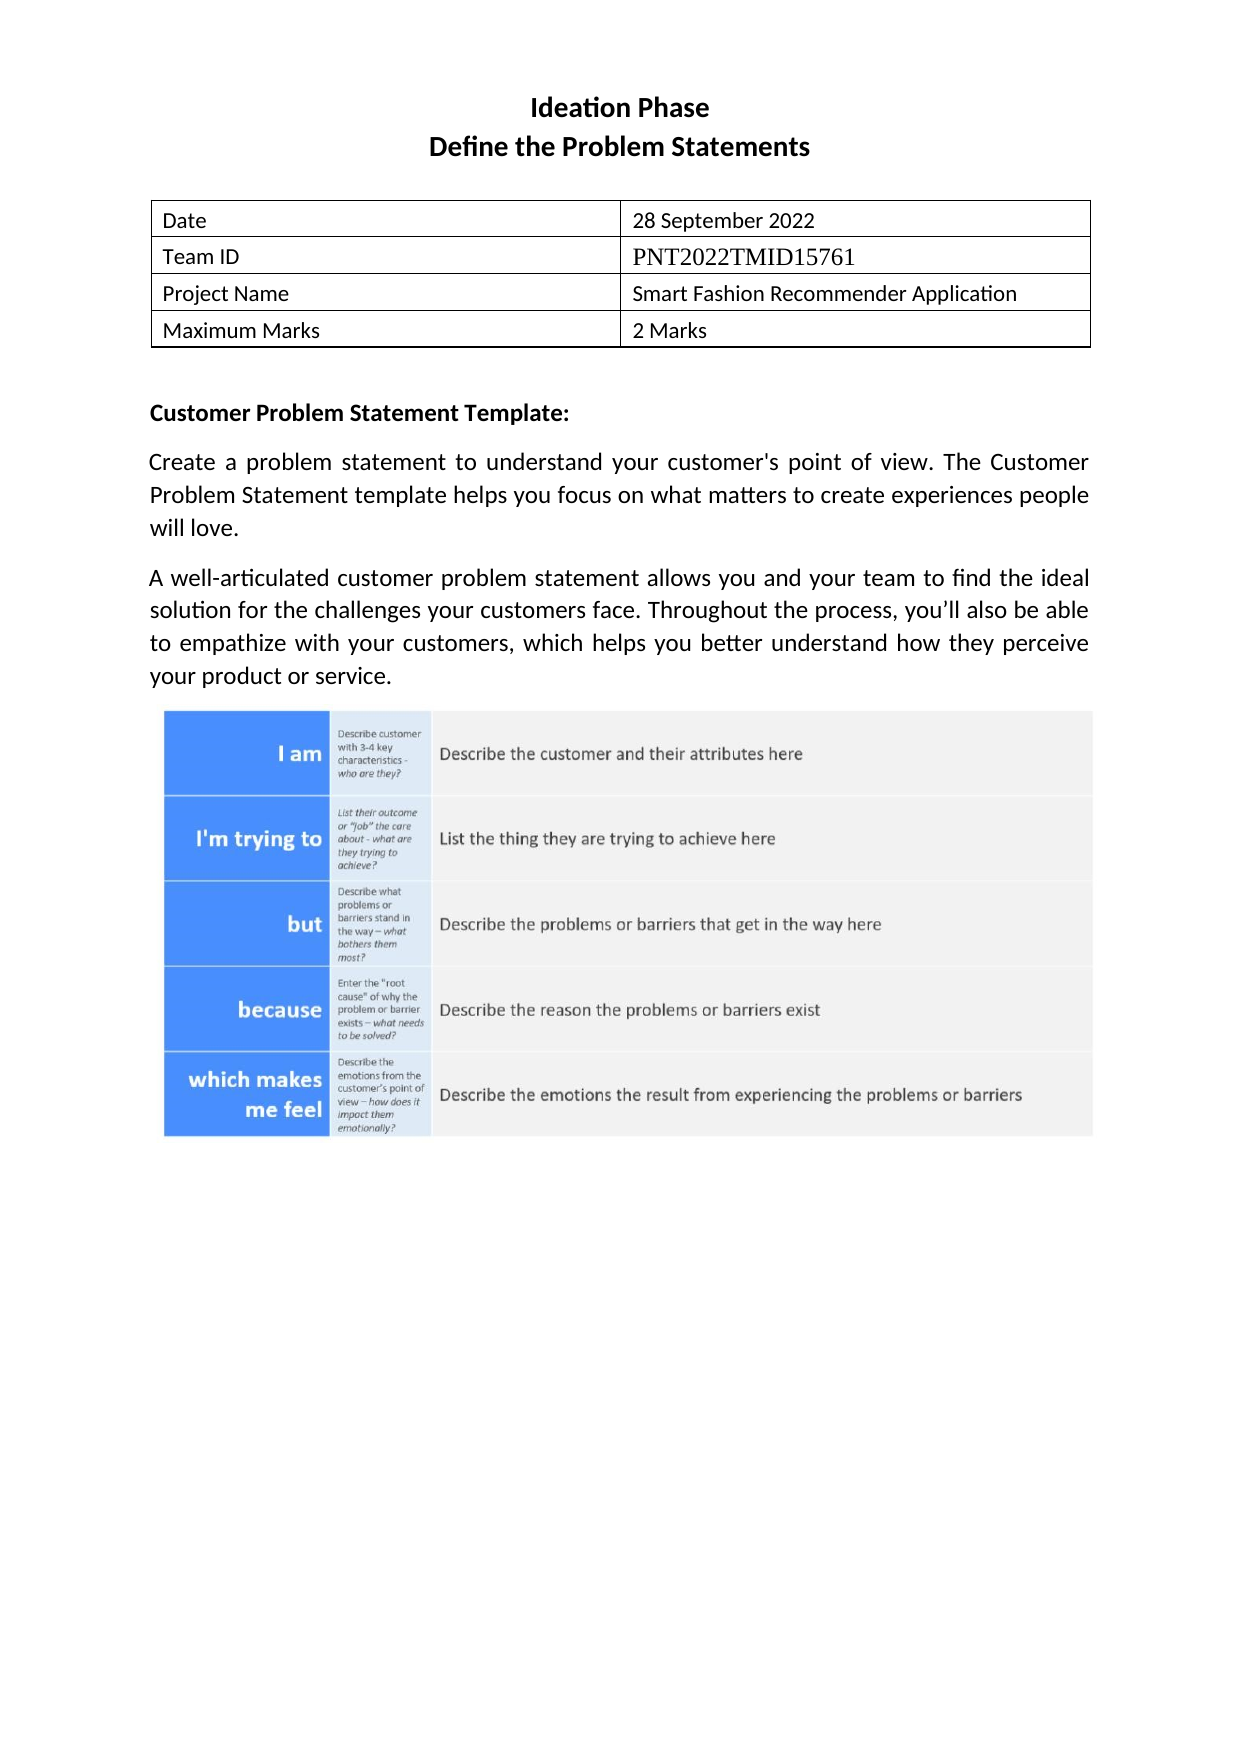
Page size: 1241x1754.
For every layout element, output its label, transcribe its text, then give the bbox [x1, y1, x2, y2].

table_cell Maximum Marks [152, 311, 620, 346]
text A well-articulated customer problem statement allows you and your team to find the ideal solution for the challenges your customers face. Throughout the process, you’ll also be able to empathize with your customers, which helps you better understand how they perceive your product or service. [148, 562, 1091, 691]
table_cell Project Name [152, 274, 620, 310]
table_cell PNT2022TMID15761 [621, 237, 1090, 273]
table_header 28 September 2022 [621, 201, 1090, 236]
table_cell Smart Fashion Recommender Application [621, 274, 1090, 310]
table_header Date [152, 201, 620, 236]
text Ideation Phase [150, 89, 1089, 125]
text Create a problem statement to understand your customer's point of view. The Customer Problem Statement template helps you focus on what matters to create experiences people will love. [148, 446, 1091, 543]
table_cell 2 Marks [621, 311, 1090, 346]
text Define the Problem Statements [150, 128, 1089, 163]
text Customer Problem Statement Template: [150, 397, 1097, 427]
table_cell Team ID [152, 237, 620, 273]
picture [156, 704, 1097, 1143]
